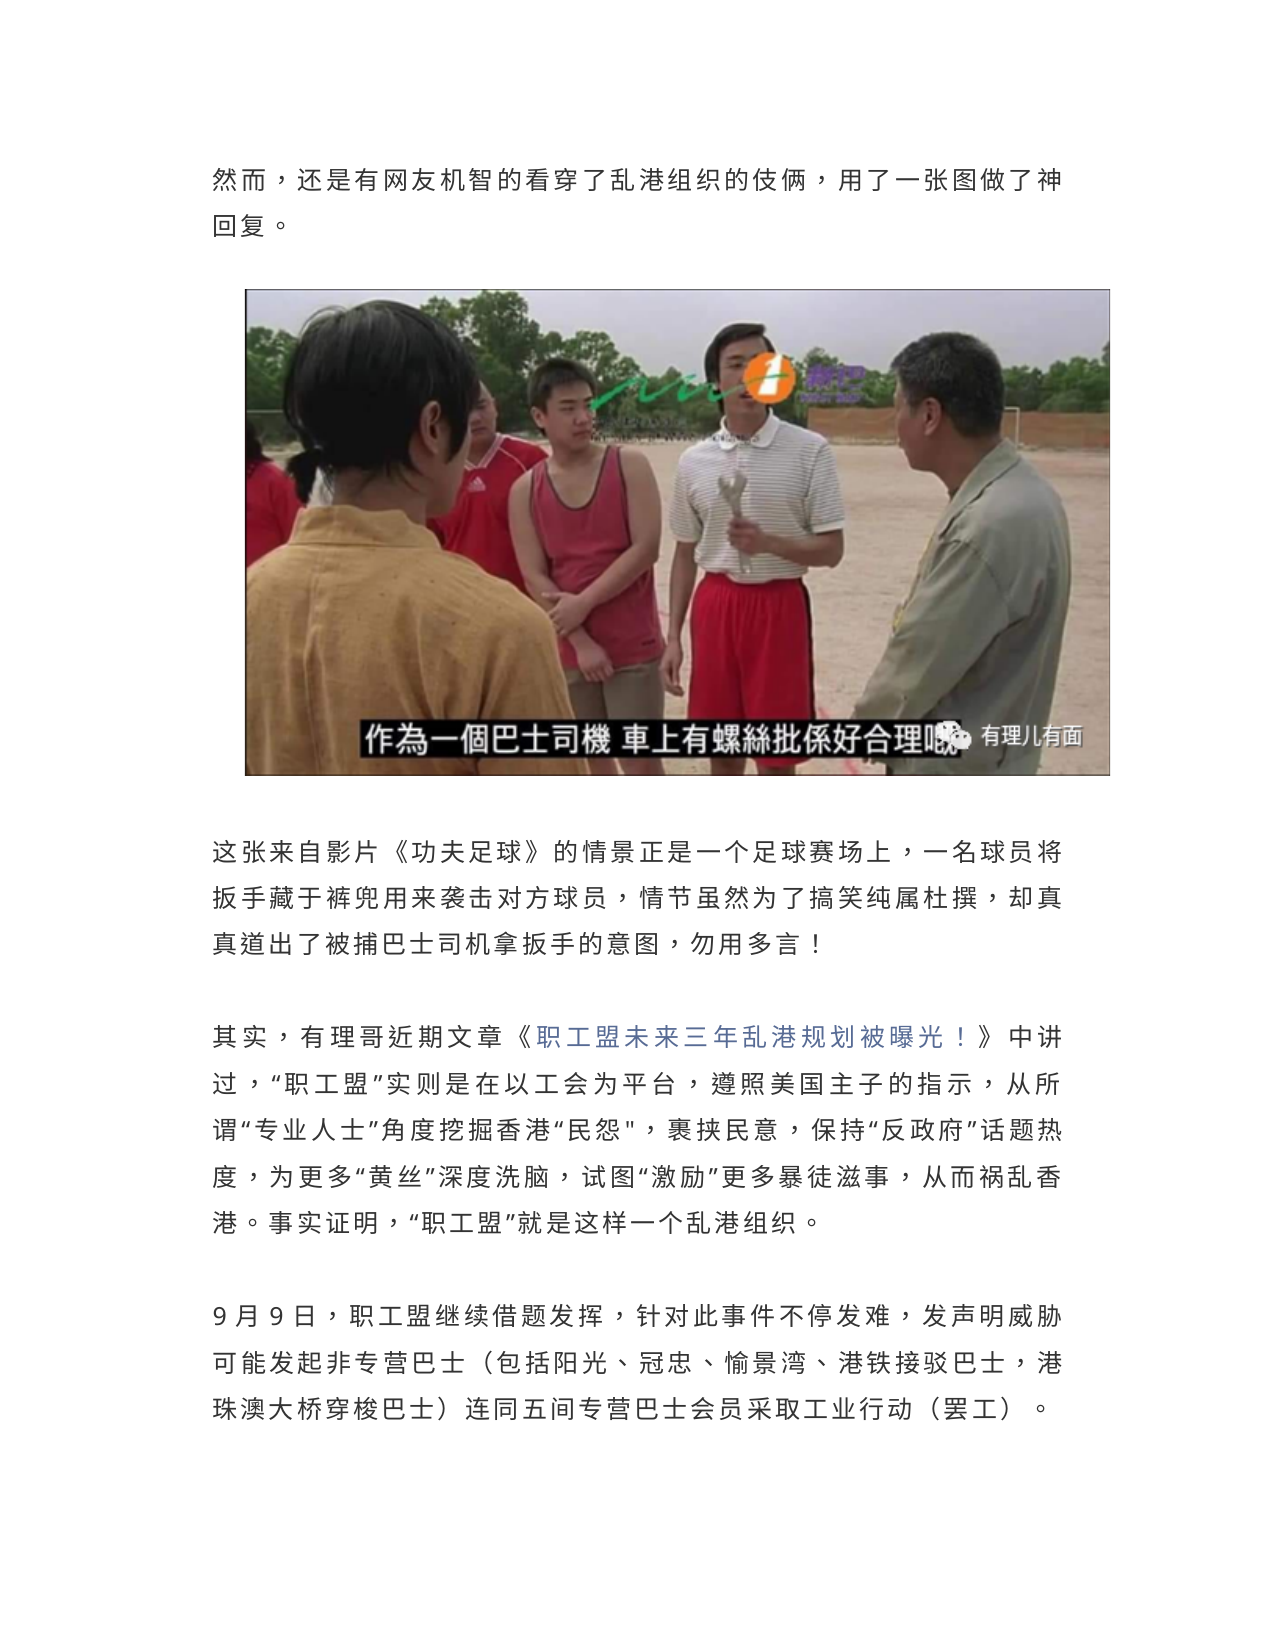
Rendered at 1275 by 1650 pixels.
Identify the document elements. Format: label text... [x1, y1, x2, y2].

text 其实，有理哥近期文章《职工盟未来三年乱港规划被曝光！》中讲过，“职工盟”实则是在以工会为平台，遵照美国主子的指示，从所谓“专业人士”角度挖掘香港“民怨"，裹挟民意，保持“反政府”话题热度，为更多“黄丝”深度洗脑，试图“激励”更多暴徒滋事，从而祸乱香港。事实证明，“职工盟”就是这样一个乱港组织。 [212, 1008, 1062, 1240]
text 9月9日，职工盟继续借题发挥，针对此事件不停发难，发声明威胁可能发起非专营巴士（包括阳光、冠忠、愉景湾、港铁接驳巴士，港珠澳大桥穿梭巴士）连同五间专营巴士会员采取工业行动（罢工）。 [212, 1286, 1062, 1426]
text 然而，还是有网友机智的看穿了乱港组织的伎俩，用了一张图做了神回复。 [212, 150, 1062, 243]
text 这张来自影片《功夫足球》的情景正是一个足球赛场上，一名球员将扳手藏于裤兜用来袭击对方球员，情节虽然为了搞笑纯属杜撰，却真真道出了被捕巴士司机拿扳手的意图，勿用多言！ [212, 822, 1062, 961]
picture [244, 289, 1111, 776]
